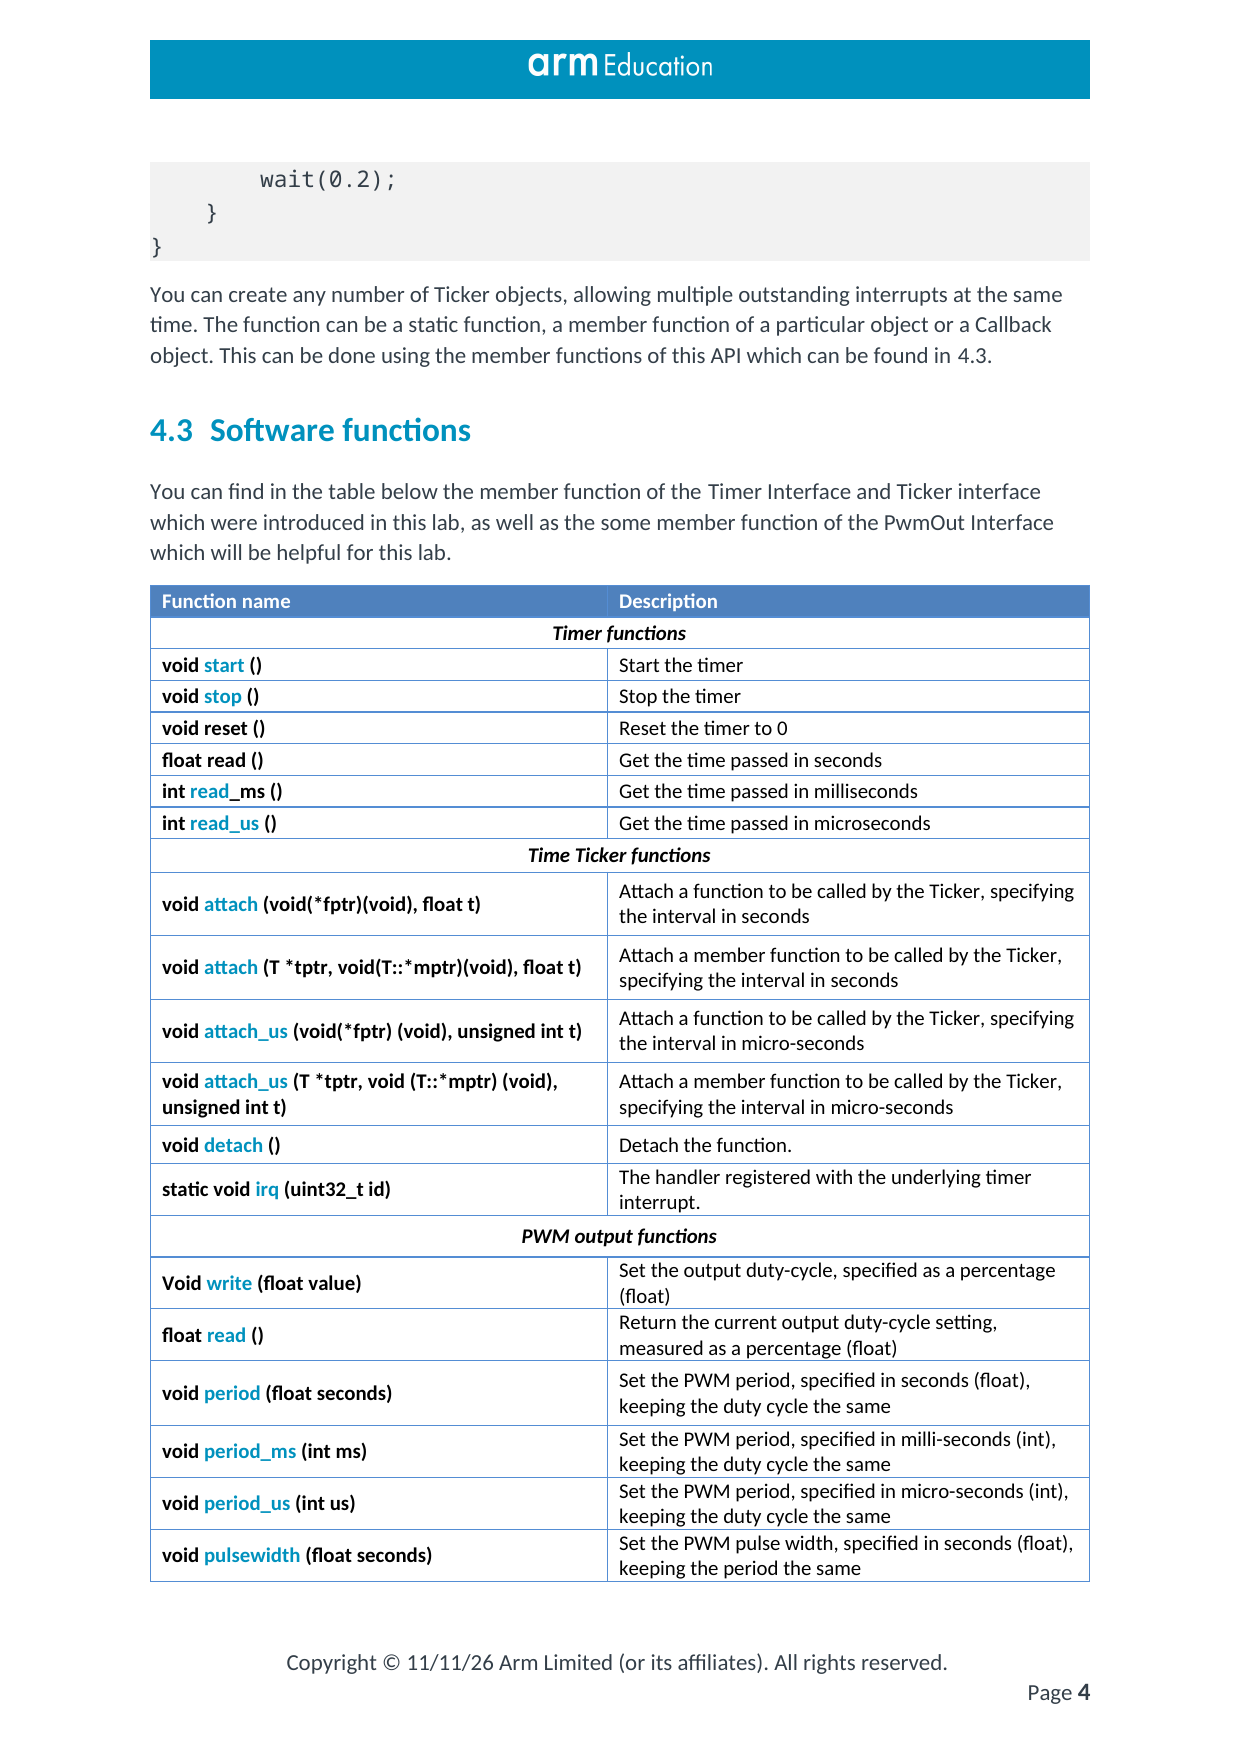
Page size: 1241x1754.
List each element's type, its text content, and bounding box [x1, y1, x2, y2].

table_cell void period (float seconds) [151, 1361, 607, 1425]
table_cell Get the time passed in seconds [608, 744, 1089, 775]
table_cell Return the current output duty-cycle setting, measured as a percentage (float) [608, 1309, 1089, 1360]
table_cell int read_ms () [151, 776, 607, 806]
table_cell int read_us () [151, 808, 607, 838]
picture [570, 54, 597, 75]
subtitle Software functions [150, 408, 1090, 449]
table_cell Attach a function to be called by the Ticker, specifying the interval in micro-seconds [608, 1000, 1089, 1062]
table_cell Set the output duty-cycle, specified as a percentage (float) [608, 1258, 1089, 1308]
table_cell Reset the timer to 0 [608, 713, 1089, 743]
table_cell Timer functions [151, 618, 1089, 648]
table_cell Attach a function to be called by the Ticker, specifying the interval in seconds [608, 873, 1089, 935]
table_header Function name [151, 586, 607, 616]
table_cell Set the PWM period, specified in micro-seconds (int), keeping the duty cycle the same [608, 1478, 1089, 1529]
table_cell Get the time passed in microseconds [608, 808, 1089, 838]
table_cell void start () [151, 649, 607, 680]
table_cell static void irq (uint32_t id) [151, 1164, 607, 1215]
table_cell Stop the timer [608, 681, 1089, 711]
table_cell void pulsewidth (float seconds) [151, 1530, 607, 1581]
table_header Description [608, 586, 1089, 616]
picture [554, 54, 566, 75]
table_cell Get the time passed in milliseconds [608, 776, 1089, 806]
table_cell void attach (void(*fptr)(void), float t) [151, 873, 607, 935]
table_cell PWM output functions [151, 1216, 1089, 1256]
picture [529, 54, 548, 75]
text You can create any number of Ticker objects, allowing multiple outstanding interrupts at the same time. The function can be a static function, a member function of a particular object or a Callback object. This can be done using the member functions of this API which can be found in 4.3. [150, 280, 1090, 369]
text You can find in the table below the member function of the Timer Interface and Ticker interface which were introduced in this lab, as well as the some member function of the PwmOut Interface which will be helpful for this lab. [150, 477, 1090, 566]
table_cell void period_ms (int ms) [151, 1426, 607, 1477]
text } [150, 196, 1090, 227]
table_cell void attach_us (T *tptr, void (T::*mptr) (void), unsigned int t) [151, 1063, 607, 1125]
table_cell Attach a member function to be called by the Ticker, specifying the interval in seconds [608, 936, 1089, 998]
table_cell void period_us (int us) [151, 1478, 607, 1529]
table_cell Void write (float value) [151, 1258, 607, 1308]
text } [150, 230, 1090, 261]
picture [675, 58, 679, 75]
table_cell void stop () [151, 681, 607, 711]
picture [606, 55, 615, 75]
table_cell float read () [151, 1309, 607, 1360]
table_cell Attach a member function to be called by the Ticker, specifying the interval in micro-seconds [608, 1063, 1089, 1125]
table_cell void reset () [151, 713, 607, 743]
table_cell void attach (T *tptr, void(T::*mptr)(void), float t) [151, 936, 607, 998]
table_cell Start the timer [608, 649, 1089, 680]
table_cell The handler registered with the underlying timer interrupt. [608, 1164, 1089, 1215]
table_cell Set the PWM pulse width, specified in seconds (float), keeping the period the same [608, 1530, 1089, 1581]
table_cell Set the PWM period, specified in seconds (float), keeping the duty cycle the same [608, 1361, 1089, 1425]
text wait(0.2); [150, 162, 1090, 194]
table_cell float read () [151, 744, 607, 775]
table_cell Detach the function. [608, 1126, 1089, 1163]
table_cell void detach () [151, 1126, 607, 1163]
table_cell void attach_us (void(*fptr) (void), unsigned int t) [151, 1000, 607, 1062]
table_cell Set the PWM period, specified in milli-seconds (int), keeping the duty cycle the same [608, 1426, 1089, 1477]
table_cell Time Ticker functions [151, 839, 1089, 872]
